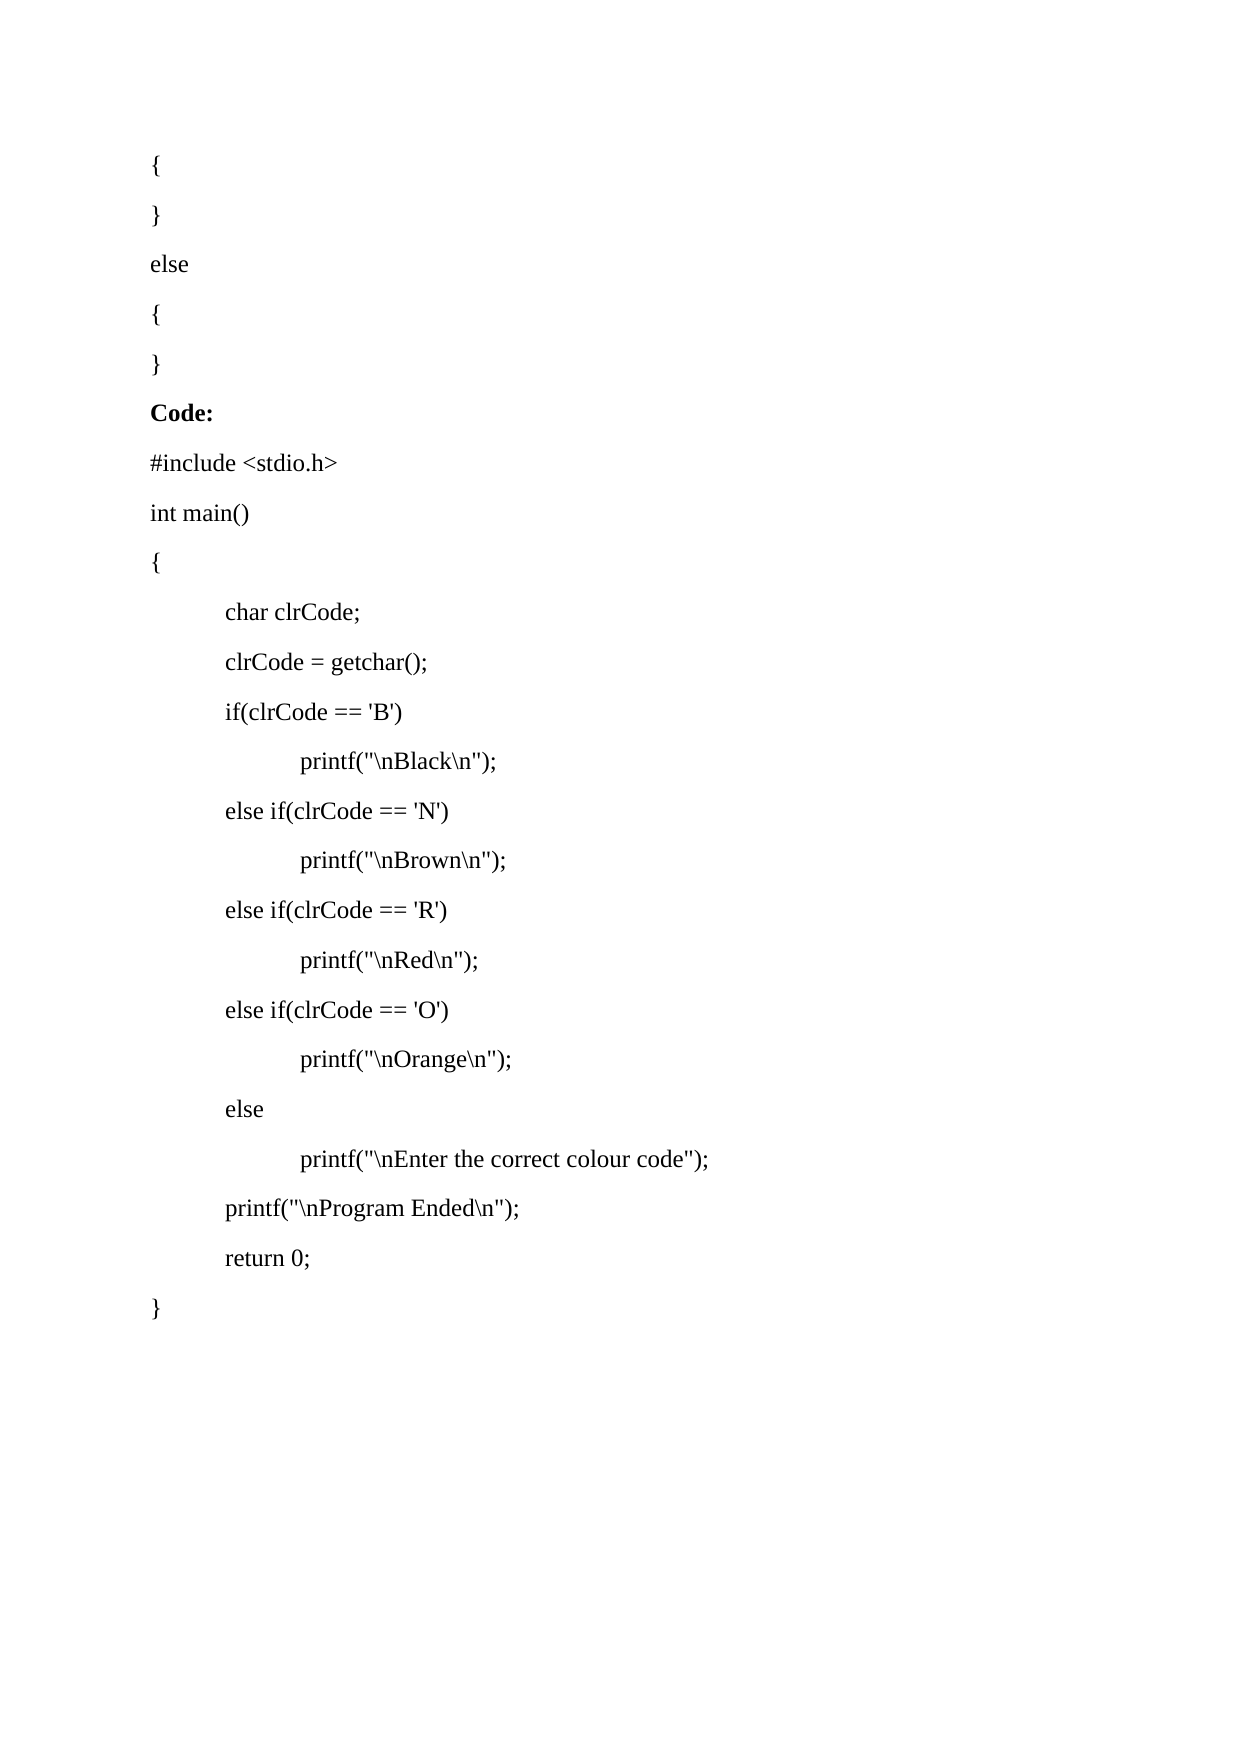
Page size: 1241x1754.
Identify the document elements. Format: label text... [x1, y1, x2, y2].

text else [150, 249, 1090, 278]
text clrCode = getchar(); [150, 647, 1090, 676]
text printf("\nProgram Ended\n"); [150, 1193, 1090, 1222]
text else if(clrCode == 'N') [150, 796, 1090, 825]
text char clrCode; [150, 597, 1090, 626]
text #include <stdio.h> [150, 448, 1090, 477]
text if(clrCode == 'B') [150, 697, 1090, 725]
text printf("\nOrange\n"); [150, 1044, 1090, 1073]
text else [150, 1094, 1090, 1123]
text } [150, 1293, 1090, 1322]
text printf("\nBlack\n"); [150, 746, 1090, 775]
text { [150, 150, 1090, 179]
text int main() [150, 498, 1090, 527]
text printf("\nEnter the correct colour code"); [150, 1144, 1090, 1172]
text { [150, 299, 1090, 328]
text Code: [150, 398, 1090, 427]
text { [150, 547, 1090, 576]
text return 0; [150, 1243, 1090, 1272]
text printf("\nRed\n"); [150, 945, 1090, 974]
text else if(clrCode == 'R') [150, 895, 1090, 924]
text else if(clrCode == 'O') [150, 995, 1090, 1023]
text } [150, 349, 1090, 377]
text } [150, 200, 1090, 228]
text printf("\nBrown\n"); [150, 846, 1090, 874]
